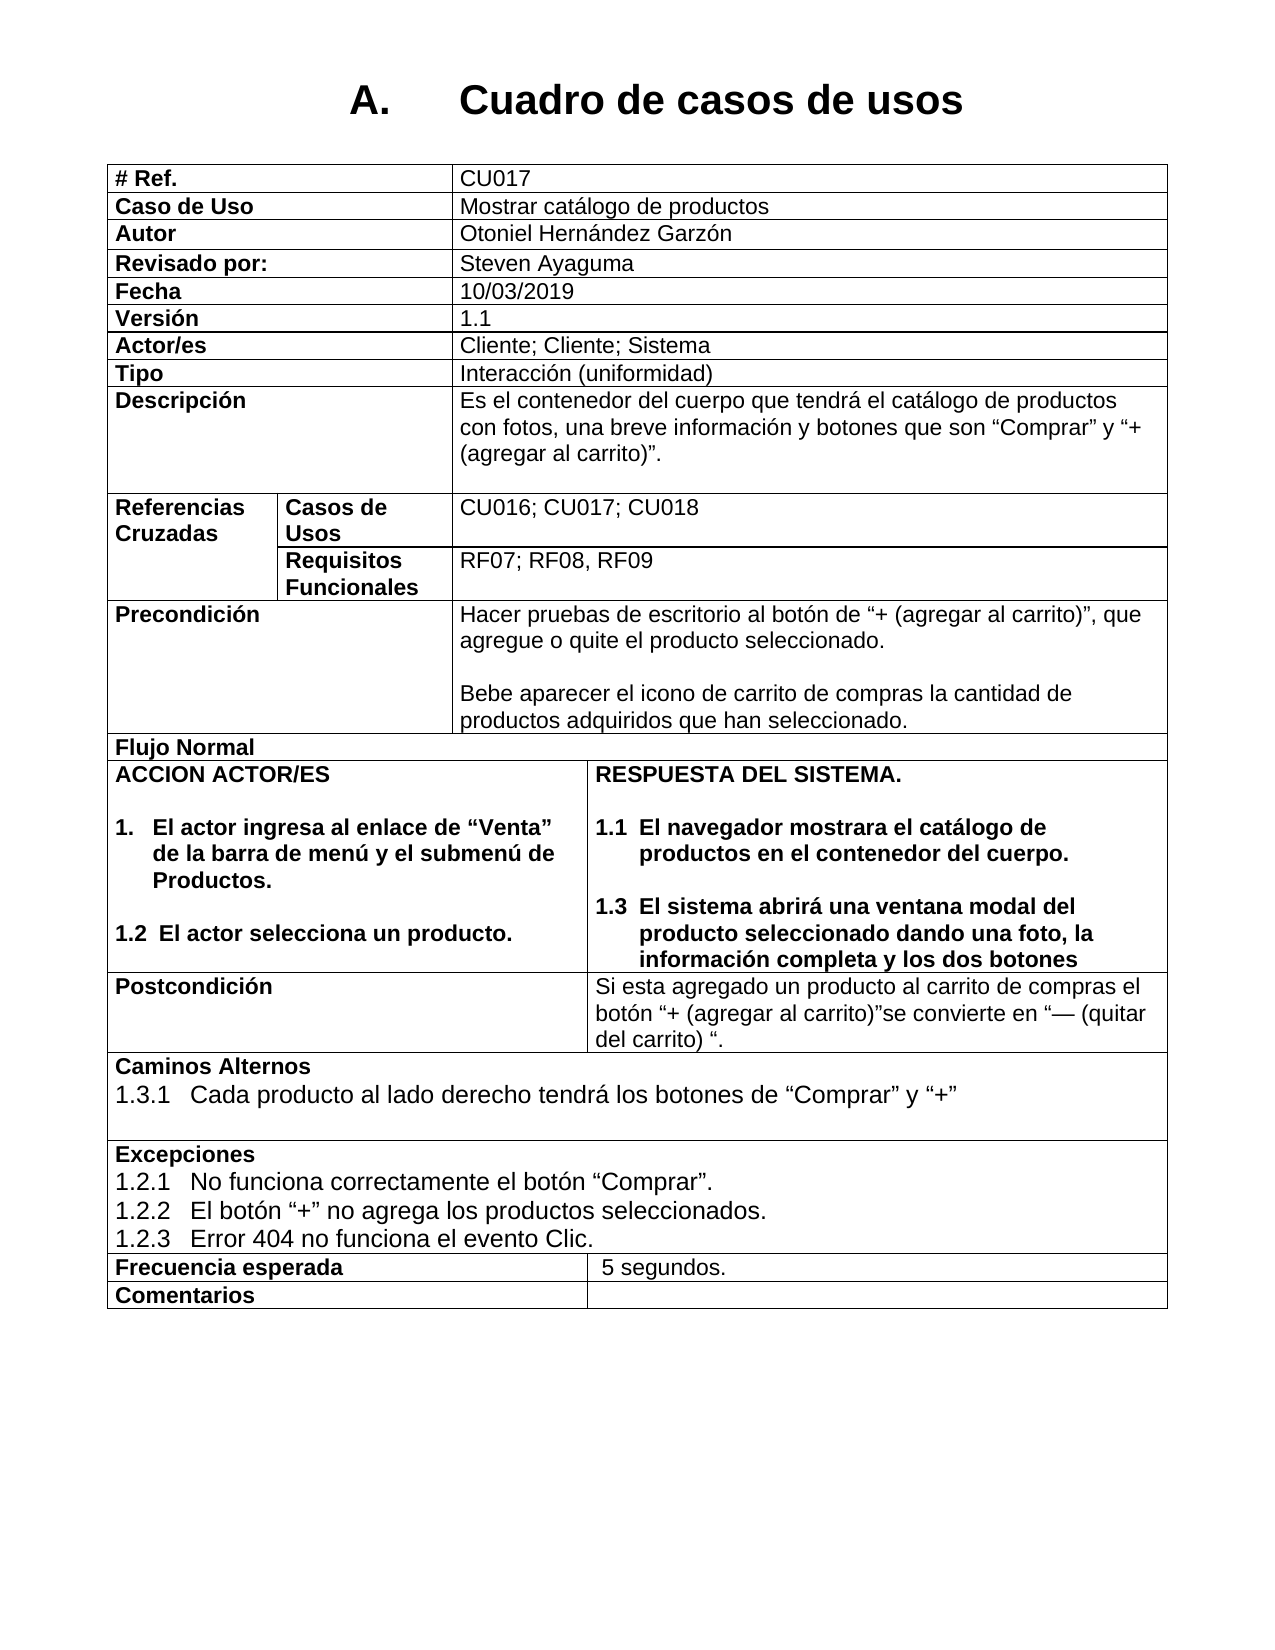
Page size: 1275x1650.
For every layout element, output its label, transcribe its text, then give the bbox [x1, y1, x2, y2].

table_cell [588, 1282, 1167, 1308]
table_cell RF07; RF08, RF09 [453, 548, 1167, 600]
table_cell Flujo Normal [108, 734, 1167, 760]
table_cell Autor [108, 220, 452, 249]
table_cell CU016; CU017; CU018 [453, 494, 1167, 546]
table_cell 1.1 [453, 305, 1167, 331]
table_cell Caminos Alternos Cada producto al lado derecho tendrá los botones de “Comprar” y “+” [108, 1053, 1167, 1139]
table_cell Cliente; Cliente; Sistema [453, 333, 1167, 359]
table_cell Mostrar catálogo de productos [453, 193, 1167, 219]
table_cell Revisado por: [108, 250, 452, 277]
table_cell Casos de Usos [278, 494, 452, 546]
table_cell Es el contenedor del cuerpo que tendrá el catálogo de productos con fotos, una breve información y botones que son “Comprar” y “+ (agregar al carrito)”. [453, 387, 1167, 493]
table_header CU017 [453, 165, 1167, 192]
table_cell Fecha [108, 278, 452, 304]
table_cell Descripción [108, 387, 452, 493]
table_cell Hacer pruebas de escritorio al botón de “+ (agregar al carrito)”, que agregue o quite el producto seleccionado. Bebe aparecer el icono de carrito de compras la cantidad de productos adquiridos que han seleccionado. [453, 601, 1167, 733]
table_cell Precondición [108, 601, 452, 733]
table_cell Comentarios [108, 1282, 587, 1308]
table_cell Referencias Cruzadas [108, 494, 277, 600]
table_cell RESPUESTA DEL SISTEMA. El navegador mostrara el catálogo de productos en el contenedor del cuerpo. El sistema abrirá una ventana modal del producto seleccionado dando una foto, la información completa y los dos botones [588, 761, 1167, 972]
table_cell Excepciones No funciona correctamente el botón “Comprar”. El botón “+” no agrega los productos seleccionados. Error 404 no funciona el evento Clic. [108, 1141, 1167, 1253]
table_header # Ref. [108, 165, 452, 192]
table_cell Caso de Uso [108, 193, 452, 219]
table_cell ACCION ACTOR/ES El actor ingresa al enlace de “Venta” de la barra de menú y el submenú de Productos. El actor selecciona un producto. [108, 761, 587, 972]
table_cell Frecuencia esperada [108, 1254, 587, 1281]
table_cell Actor/es [108, 333, 452, 359]
table_cell Requisitos Funcionales [278, 548, 452, 600]
subtitle Cuadro de casos de usos [112, 75, 1200, 123]
table_cell Steven Ayaguma [453, 250, 1167, 277]
table_cell Tipo [108, 360, 452, 386]
table_cell Interacción (uniformidad) [453, 360, 1167, 386]
table_cell 5 segundos. [588, 1254, 1167, 1281]
table_cell Postcondición [108, 973, 587, 1052]
table_cell 10/03/2019 [453, 278, 1167, 304]
table_cell Otoniel Hernández Garzón [453, 220, 1167, 249]
table_cell Versión [108, 305, 452, 331]
table_cell Si esta agregado un producto al carrito de compras el botón “+ (agregar al carrito)”se convierte en “— (quitar del carrito) “. [588, 973, 1167, 1052]
